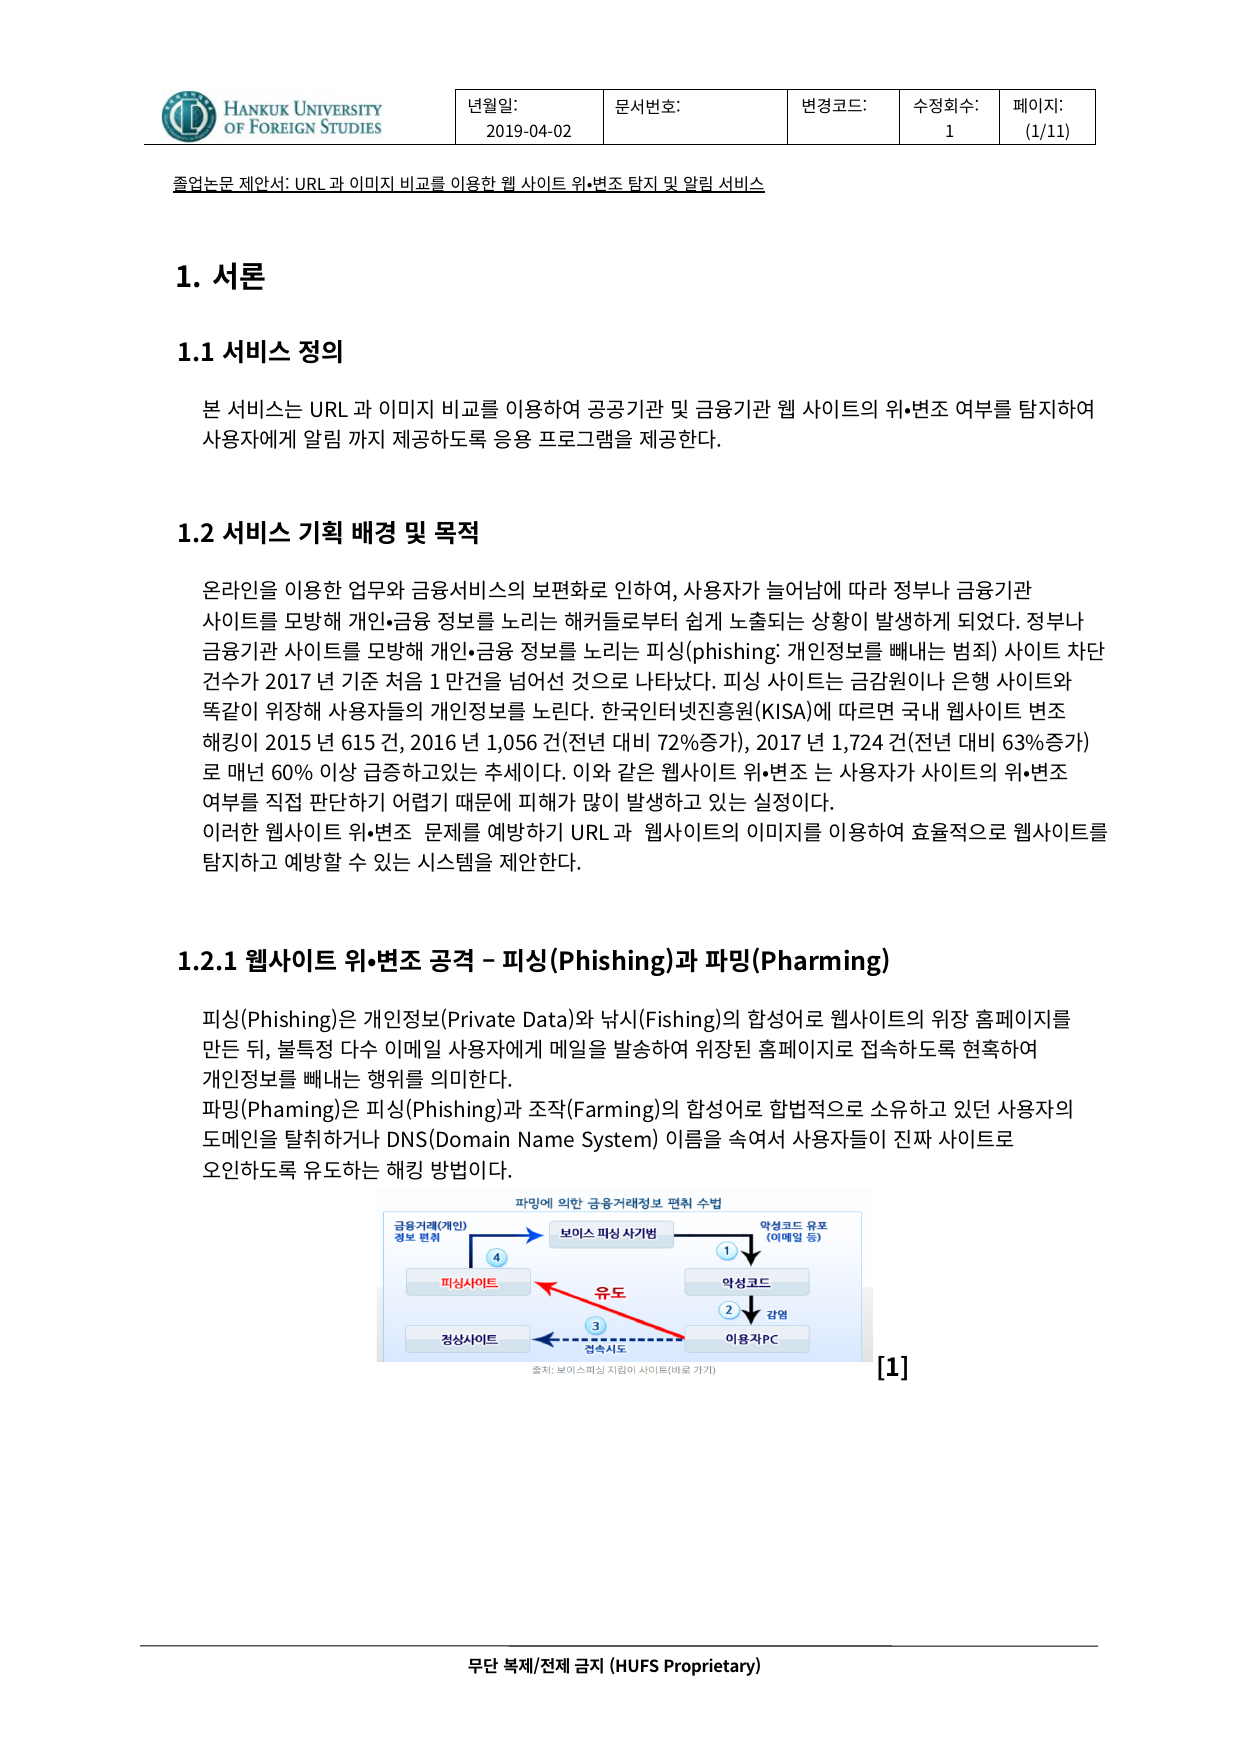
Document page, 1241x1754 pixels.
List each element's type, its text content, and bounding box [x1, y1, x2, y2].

text 1.1 서비스 정의 [177, 332, 1109, 368]
text 파밍(Phaming)은 피싱(Phishing)과 조작(Farming)의 합성어로 합법적으로 소유하고 있던 사용자의 도메인을 탈취하거나 DNS(Domain Name System) 이름을 속여서 사용자들이 진짜 사이트로 오인하도록 유도하는 해킹 방법이다. [202, 1093, 1109, 1184]
picture [161, 89, 383, 143]
text 온라인을 이용한 업무와 금융서비스의 보편화로 인하여, 사용자가 늘어남에 따라 정부나 금융기관 사이트를 모방해 개인•금융 정보를 노리는 해커들로부터 쉽게 노출되는 상황이 발생하게 되었다. 정부나 금융기관 사이트를 모방해 개인•금융 정보를 노리는 피싱(phishing: 개인정보를 빼내는 범죄) 사이트 차단 건수가 2017년 기준 처음 1만건을 넘어선 것으로 나타났다. 피싱 사이트는 금감원이나 은행 사이트와 똑같이 위장해 사용자들의 개인정보를 노린다. 한국인터넷진흥원(KISA)에 따르면 국내 웹사이트 변조 해킹이 2015년 615건, 2016년 1,056건(전년 대비 72%증가), 2017년 1,724건(전년 대비 63%증가)로 매넌 60% 이상 급증하고있는 추세이다. 이와 같은 웹사이트 위•변조 는 사용자가 사이트의 위•변조 여부를 직접 판단하기 어렵기 때문에 피해가 많이 발생하고 있는 실정이다. [202, 575, 1109, 816]
list 서론 [175, 254, 792, 296]
text 이러한 웹사이트 위•변조 문제를 예방하기 URL과 웹사이트의 이미지를 이용하여 효율적으로 웹사이트를 탐지하고 예방할 수 있는 시스템을 제안한다. [202, 816, 1109, 877]
text 본 서비스는 URL과 이미지 비교를 이용하여 공공기관 및 금융기관 웹 사이트의 위•변조 여부를 탐지하여 사용자에게 알림 까지 제공하도록 응용 프로그램을 제공한다. [202, 393, 1109, 454]
text 1.2 서비스 기획 배경 및 목적 [177, 513, 1109, 550]
text 피싱(Phishing)은 개인정보(Private Data)와 낚시(Fishing)의 합성어로 웹사이트의 위장 홈페이지를 만든 뒤, 불특정 다수 이메일 사용자에게 메일을 발송하여 위장된 홈페이지로 접속하도록 현혹하여 개인정보를 빼내는 행위를 의미한다. [202, 1003, 1109, 1093]
picture [376, 1188, 877, 1377]
text 1.2.1 웹사이트 위•변조 공격 – 피싱(Phishing)과 파밍(Pharming) [177, 942, 1109, 978]
